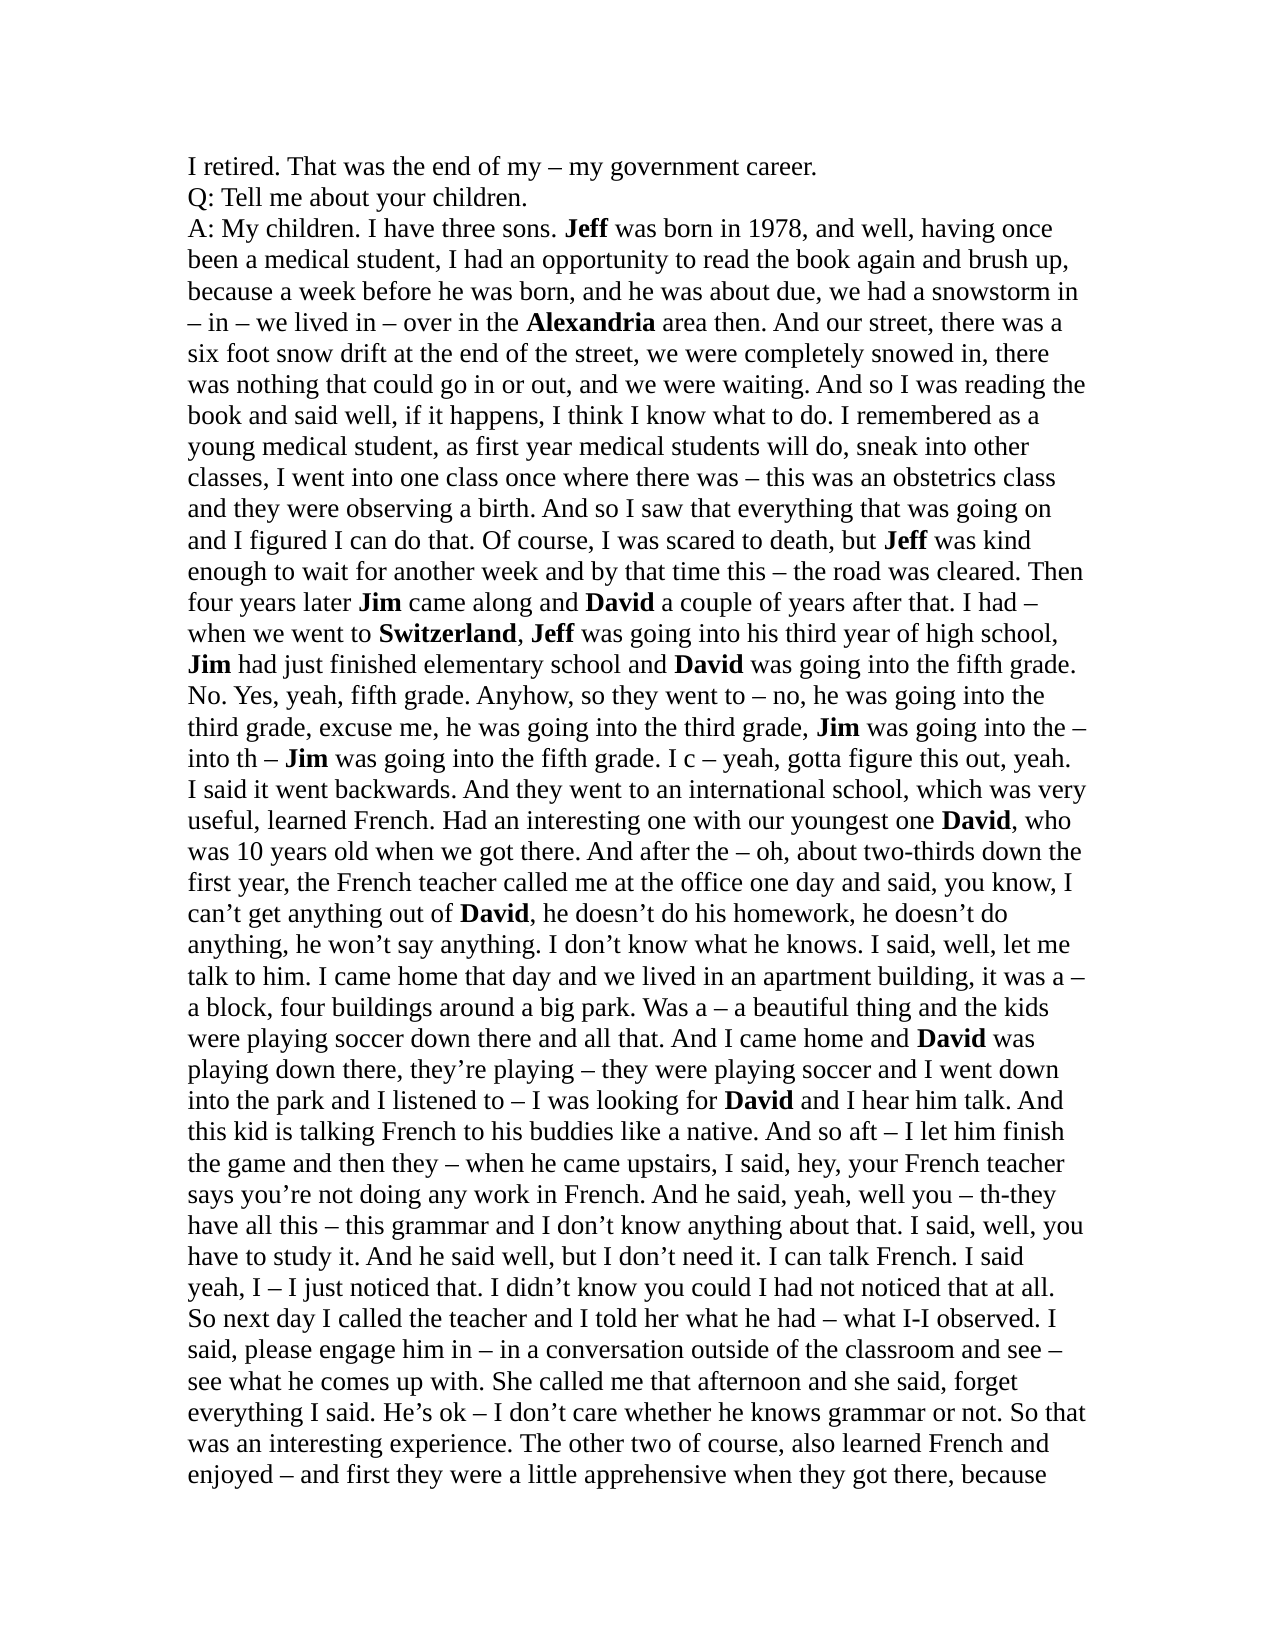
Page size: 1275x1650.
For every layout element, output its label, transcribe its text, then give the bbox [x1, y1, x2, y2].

text Q: Tell me about your children. [187, 212, 1087, 243]
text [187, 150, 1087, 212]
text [187, 243, 1087, 1489]
